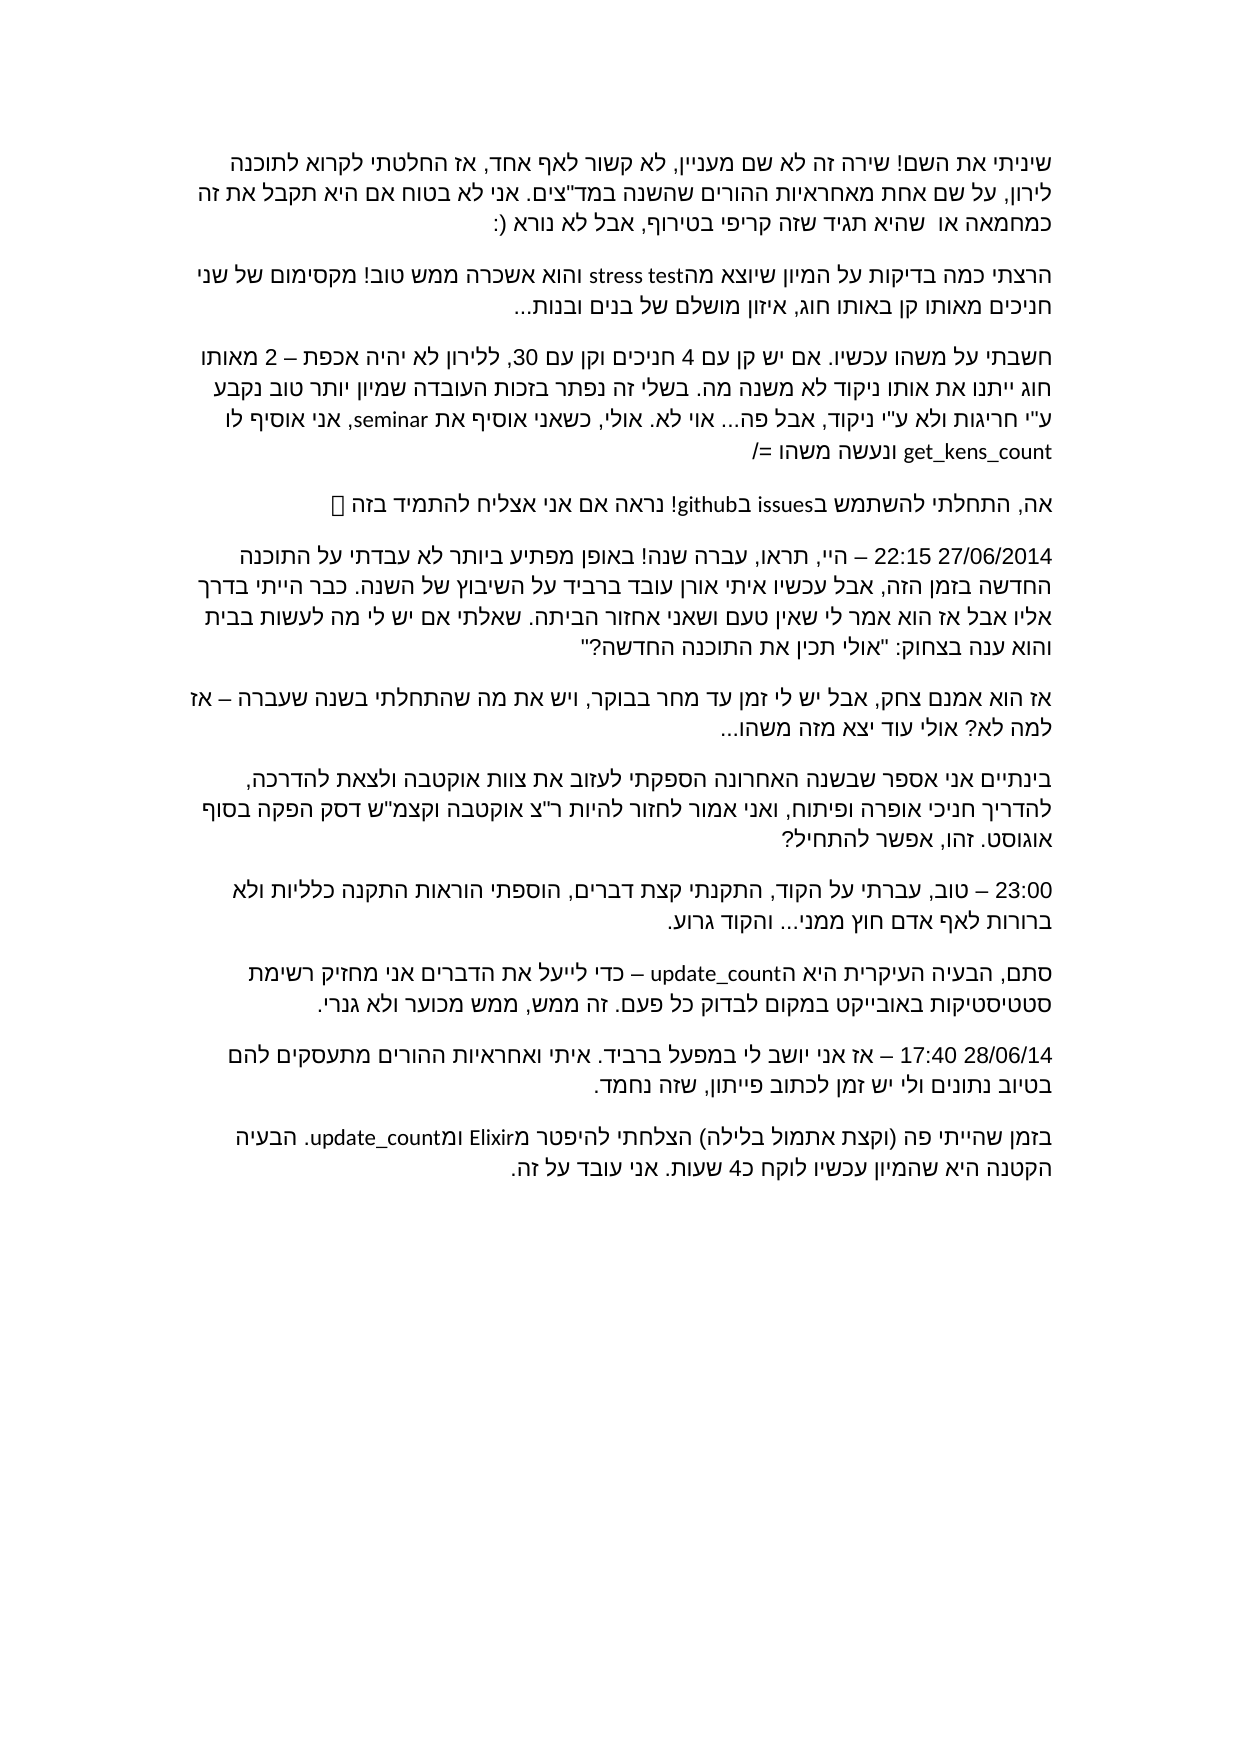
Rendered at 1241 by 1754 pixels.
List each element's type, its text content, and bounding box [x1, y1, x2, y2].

text 27/06/2014 22:15 – היי, תראו, עברה שנה! באופן מפתיע ביותר לא עבדתי על התוכנה החדשה בזמן הזה, אבל עכשיו איתי אורן עובד ברביד על השיבוץ של השנה. כבר הייתי בדרך אליו אבל אז הוא אמר לי שאין טעם ושאני אחזור הביתה. שאלתי אם יש לי מה לעשות בבית והוא ענה בצחוק: "אולי תכין את התוכנה החדשה?" [187, 543, 1053, 660]
text אז הוא אמנם צחק, אבל יש לי זמן עד מחר בבוקר, ויש את מה שהתחלתי בשנה שעברה – אז למה לא? אולי עוד יצא מזה משהו... [187, 685, 1053, 741]
text אה, התחלתי להשתמש בissues בgithub! נראה אם אני אצליח להתמיד בזה [187, 490, 1053, 518]
text סתם, הבעיה העיקרית היא הupdate_count – כדי לייעל את הדברים אני מחזיק רשימת סטטיסטיקות באובייקט במקום לבדוק כל פעם. זה ממש, ממש מכוער ולא גנרי. [187, 959, 1053, 1017]
text הרצתי כמה בדיקות על המיון שיוצא מהstress test והוא אשכרה ממש טוב! מקסימום של שני חניכים מאותו קן באותו חוג, איזון מושלם של בנים ובנות... [187, 261, 1053, 320]
text שיניתי את השם! שירה זה לא שם מעניין, לא קשור לאף אחד, אז החלטתי לקרוא לתוכנה לירון, על שם אחת מאחראיות ההורים שהשנה במד"צים. אני לא בטוח אם היא תקבל את זה כמחמאה או שהיא תגיד שזה קריפי בטירוף, אבל לא נורא (: [187, 150, 1053, 237]
text חשבתי על משהו עכשיו. אם יש קן עם 4 חניכים וקן עם 30, ללירון לא יהיה אכפת – 2 מאותו חוג ייתנו את אותו ניקוד לא משנה מה. בשלי זה נפתר בזכות העובדה שמיון יותר טוב נקבע ע"י חריגות ולא ע"י ניקוד, אבל פה... אוי לא. אולי, כשאני אוסיף את seminar, אני אוסיף לו get_kens_count ונעשה משהו =/ [187, 344, 1053, 465]
text בינתיים אני אספר שבשנה האחרונה הספקתי לעזוב את צוות אוקטבה ולצאת להדרכה, להדריך חניכי אופרה ופיתוח, ואני אמור לחזור להיות ר"צ אוקטבה וקצמ"ש דסק הפקה בסוף אוגוסט. זהו, אפשר להתחיל? [187, 766, 1053, 853]
text 23:00 – טוב, עברתי על הקוד, התקנתי קצת דברים, הוספתי הוראות התקנה כלליות ולא ברורות לאף אדם חוץ ממני... והקוד גרוע. [187, 877, 1053, 934]
text בזמן שהייתי פה (וקצת אתמול בלילה) הצלחתי להיפטר מElixir ומupdate_count. הבעיה הקטנה היא שהמיון עכשיו לוקח כ4 שעות. אני עובד על זה. [187, 1123, 1053, 1181]
text 28/06/14 17:40 – אז אני יושב לי במפעל ברביד. איתי ואחראיות ההורים מתעסקים להם בטיוב נתונים ולי יש זמן לכתוב פייתון, שזה נחמד. [187, 1042, 1053, 1098]
